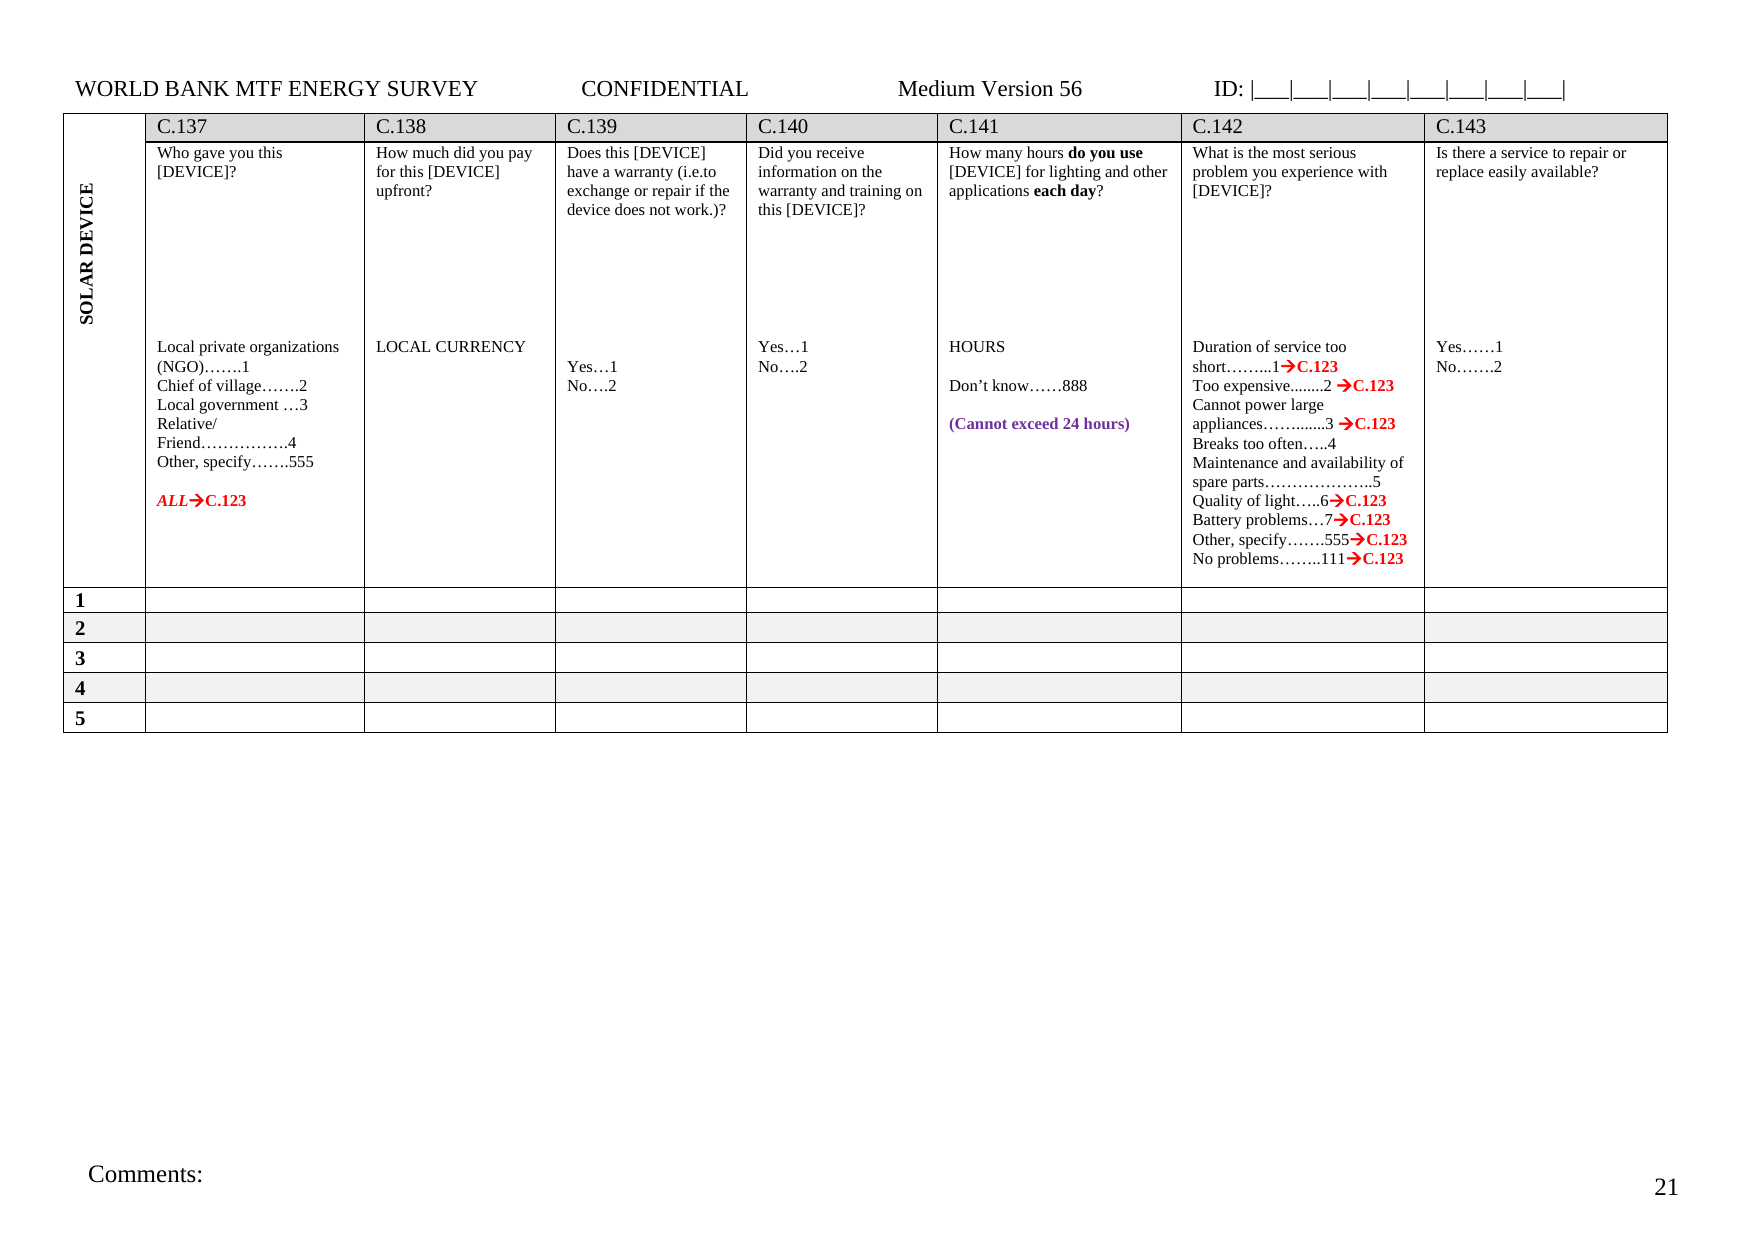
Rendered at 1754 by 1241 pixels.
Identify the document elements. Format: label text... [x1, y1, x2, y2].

table_cell Yes…1 No….2 [556, 337, 746, 587]
table_cell [146, 673, 364, 702]
table_cell [938, 673, 1181, 702]
table_cell [747, 643, 937, 672]
table_cell [938, 588, 1181, 612]
table_cell [1182, 673, 1424, 702]
table_cell [1425, 643, 1667, 672]
table_cell Duration of service too short……...1C.123 Too expensive........2 C.123 Cannot power large appliances…….......3 C.123 Breaks too often…..4 Maintenance and availability of spare parts………………..5 Quality of light…..6C.123 Battery problems…7C.123 Other, specify…….555C.123 No problems……..111C.123 [1182, 337, 1424, 587]
table_cell [365, 703, 555, 732]
table_cell What is the most serious problem you experience with [DEVICE]? [1182, 143, 1424, 337]
table_cell [365, 613, 555, 642]
table_cell [1425, 588, 1667, 612]
table_cell 4 [64, 673, 145, 702]
table_cell Did you receive information on the warranty and training on this [DEVICE]? [747, 143, 937, 337]
table_cell [1182, 588, 1424, 612]
table_cell 1 [64, 588, 145, 612]
table_header [146, 114, 364, 141]
table_cell [747, 673, 937, 702]
table_cell [556, 643, 746, 672]
table_cell HOURS Don’t know……888 (Cannot exceed 24 hours) [938, 337, 1181, 587]
table_cell [1425, 703, 1667, 732]
table_cell [556, 613, 746, 642]
table_cell [938, 643, 1181, 672]
table_cell [365, 673, 555, 702]
table_cell [747, 703, 937, 732]
table_cell [146, 588, 364, 612]
table_header SOLAR DEVICE [64, 114, 145, 337]
table_cell How many hours do you use [DEVICE] for lighting and other applications each day? [938, 143, 1181, 337]
table_cell [556, 703, 746, 732]
table_cell Local private organizations (NGO)…….1 Chief of village…….2 Local government …3 Relative/Friend…………….4 Other, specify…….555 ALLC.123 [146, 337, 364, 587]
table_cell [1425, 613, 1667, 642]
table_cell Yes……1 No…….2 [1425, 337, 1667, 587]
table_cell [1182, 613, 1424, 642]
table_header [365, 114, 555, 141]
table_cell [556, 673, 746, 702]
table_cell [556, 588, 746, 612]
table_cell [64, 337, 145, 587]
table_cell [146, 643, 364, 672]
table_cell How much did you pay for this [DEVICE] upfront? [365, 143, 555, 337]
table_cell [938, 703, 1181, 732]
table_cell [365, 588, 555, 612]
table_cell [146, 703, 364, 732]
table_cell [1425, 673, 1667, 702]
table_cell [747, 613, 937, 642]
table_cell [1182, 643, 1424, 672]
table_cell [938, 613, 1181, 642]
table_cell Does this [DEVICE] have a warranty (i.e.to exchange or repair if the device does not work.)? [556, 143, 746, 337]
table_cell Yes…1 No….2 [747, 337, 937, 587]
table_cell 5 [64, 703, 145, 732]
table_header [747, 114, 937, 141]
table_cell 2 [64, 613, 145, 642]
table_cell LOCAL CURRENCY [365, 337, 555, 587]
table_header [1182, 114, 1424, 141]
table_cell [365, 643, 555, 672]
table_cell [146, 613, 364, 642]
table_cell Who gave you this [DEVICE]? [146, 143, 364, 337]
table_header [938, 114, 1181, 141]
table_header [1425, 114, 1667, 141]
table_cell [747, 588, 937, 612]
table_cell 3 [64, 643, 145, 672]
table_cell Is there a service to repair or replace easily available? [1425, 143, 1667, 337]
table_header [556, 114, 746, 141]
table_cell [1182, 703, 1424, 732]
